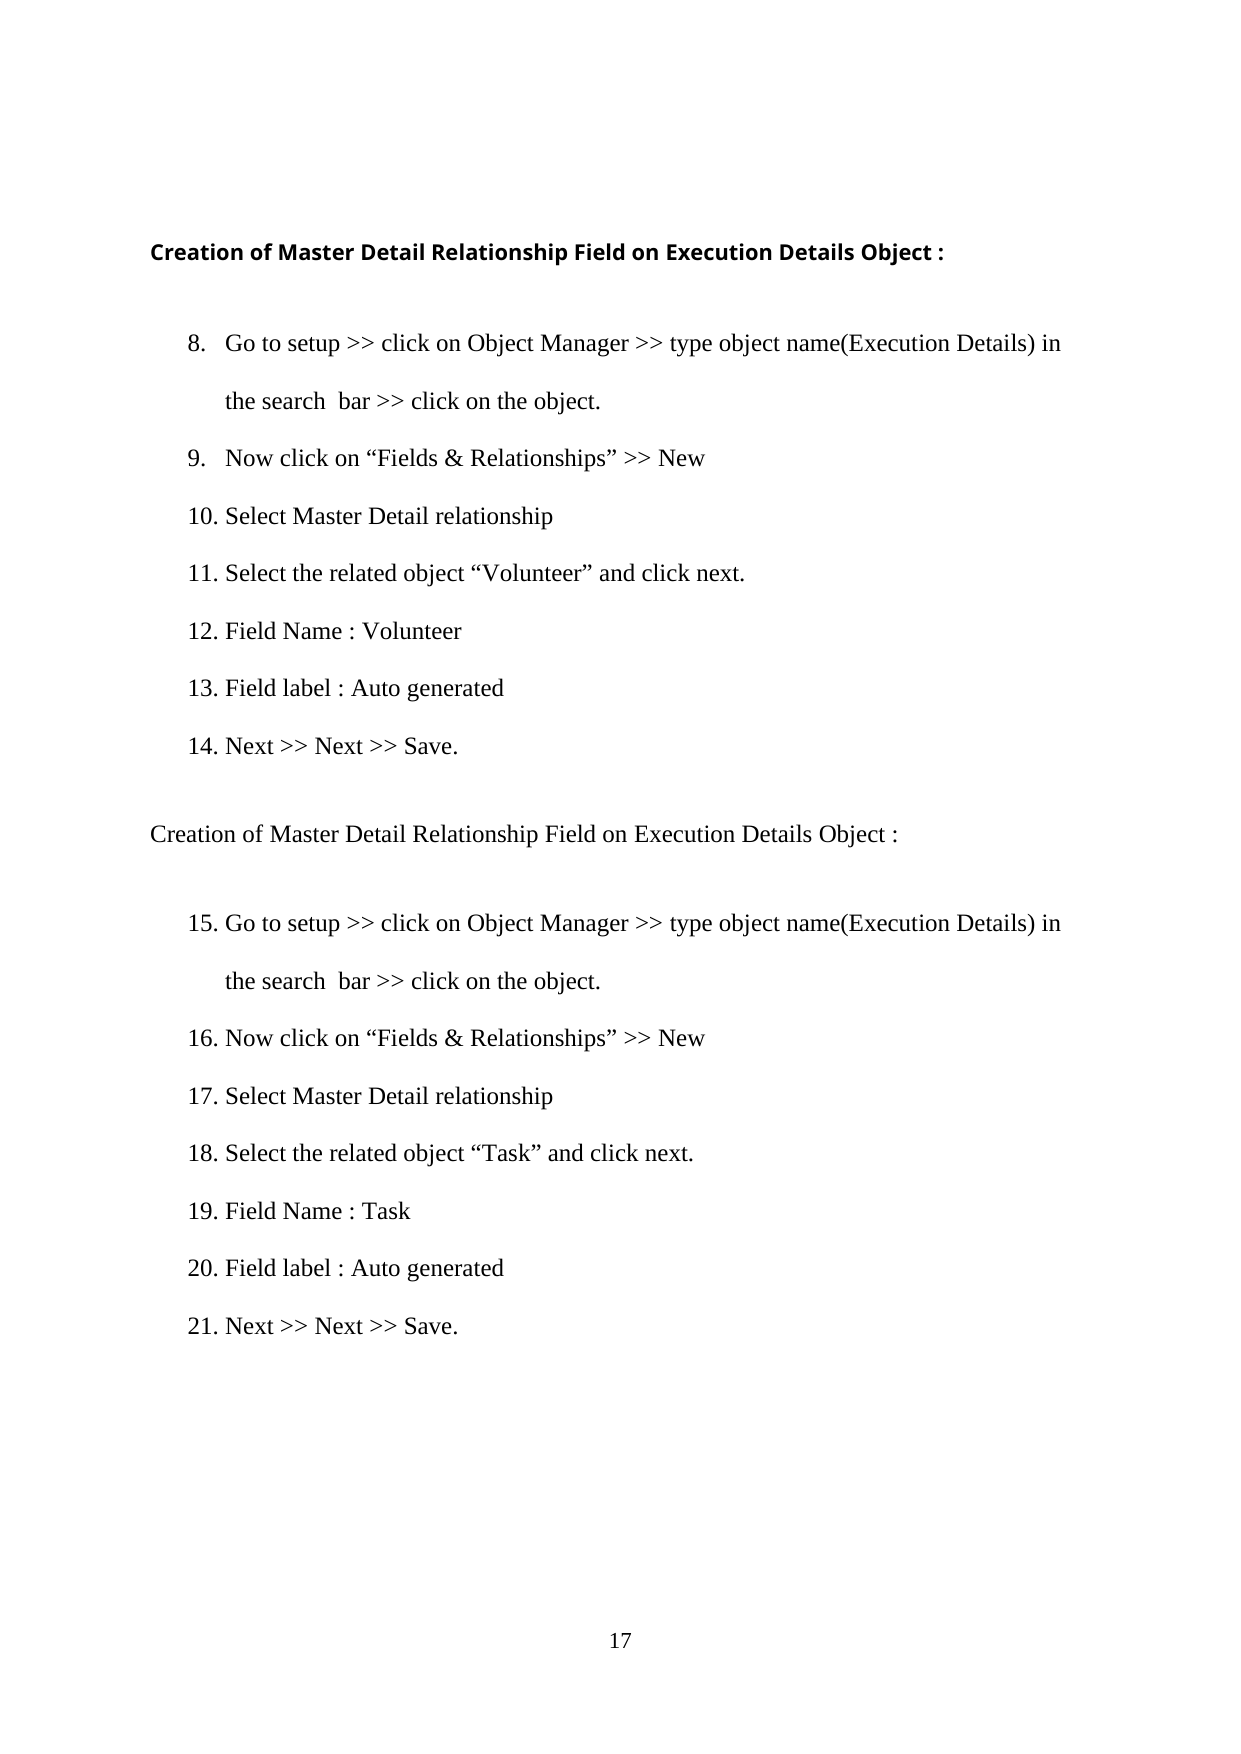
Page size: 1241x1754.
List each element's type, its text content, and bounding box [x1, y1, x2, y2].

list Go to setup >> click on Object Manager >> type object name(Execution Details) in the search bar >> click on the object. [187, 328, 1090, 414]
list Now click on “Fields & Relationships” >> New [187, 443, 1090, 472]
list Go to setup >> click on Object Manager >> type object name(Execution Details) in the search bar >> click on the object. [187, 908, 1090, 994]
list Now click on “Fields & Relationships” >> New [187, 1023, 1090, 1052]
list Field Name : Volunteer [187, 616, 1090, 644]
text Creation of Master Detail Relationship Field on Execution Details Object : [150, 819, 1090, 848]
list Select the related object “Task” and click next. [187, 1138, 1090, 1167]
list Next >> Next >> Save. [187, 1311, 1090, 1339]
list Next >> Next >> Save. [187, 731, 1090, 759]
list Field label : Auto generated [187, 1253, 1090, 1282]
list Select the related object “Volunteer” and click next. [187, 558, 1090, 587]
list Field Name : Task [187, 1196, 1090, 1224]
list Select Master Detail relationship [187, 1081, 1090, 1109]
text Creation of Master Detail Relationship Field on Execution Details Object : [150, 237, 1090, 267]
list Select Master Detail relationship [187, 501, 1090, 529]
list Field label : Auto generated [187, 673, 1090, 702]
